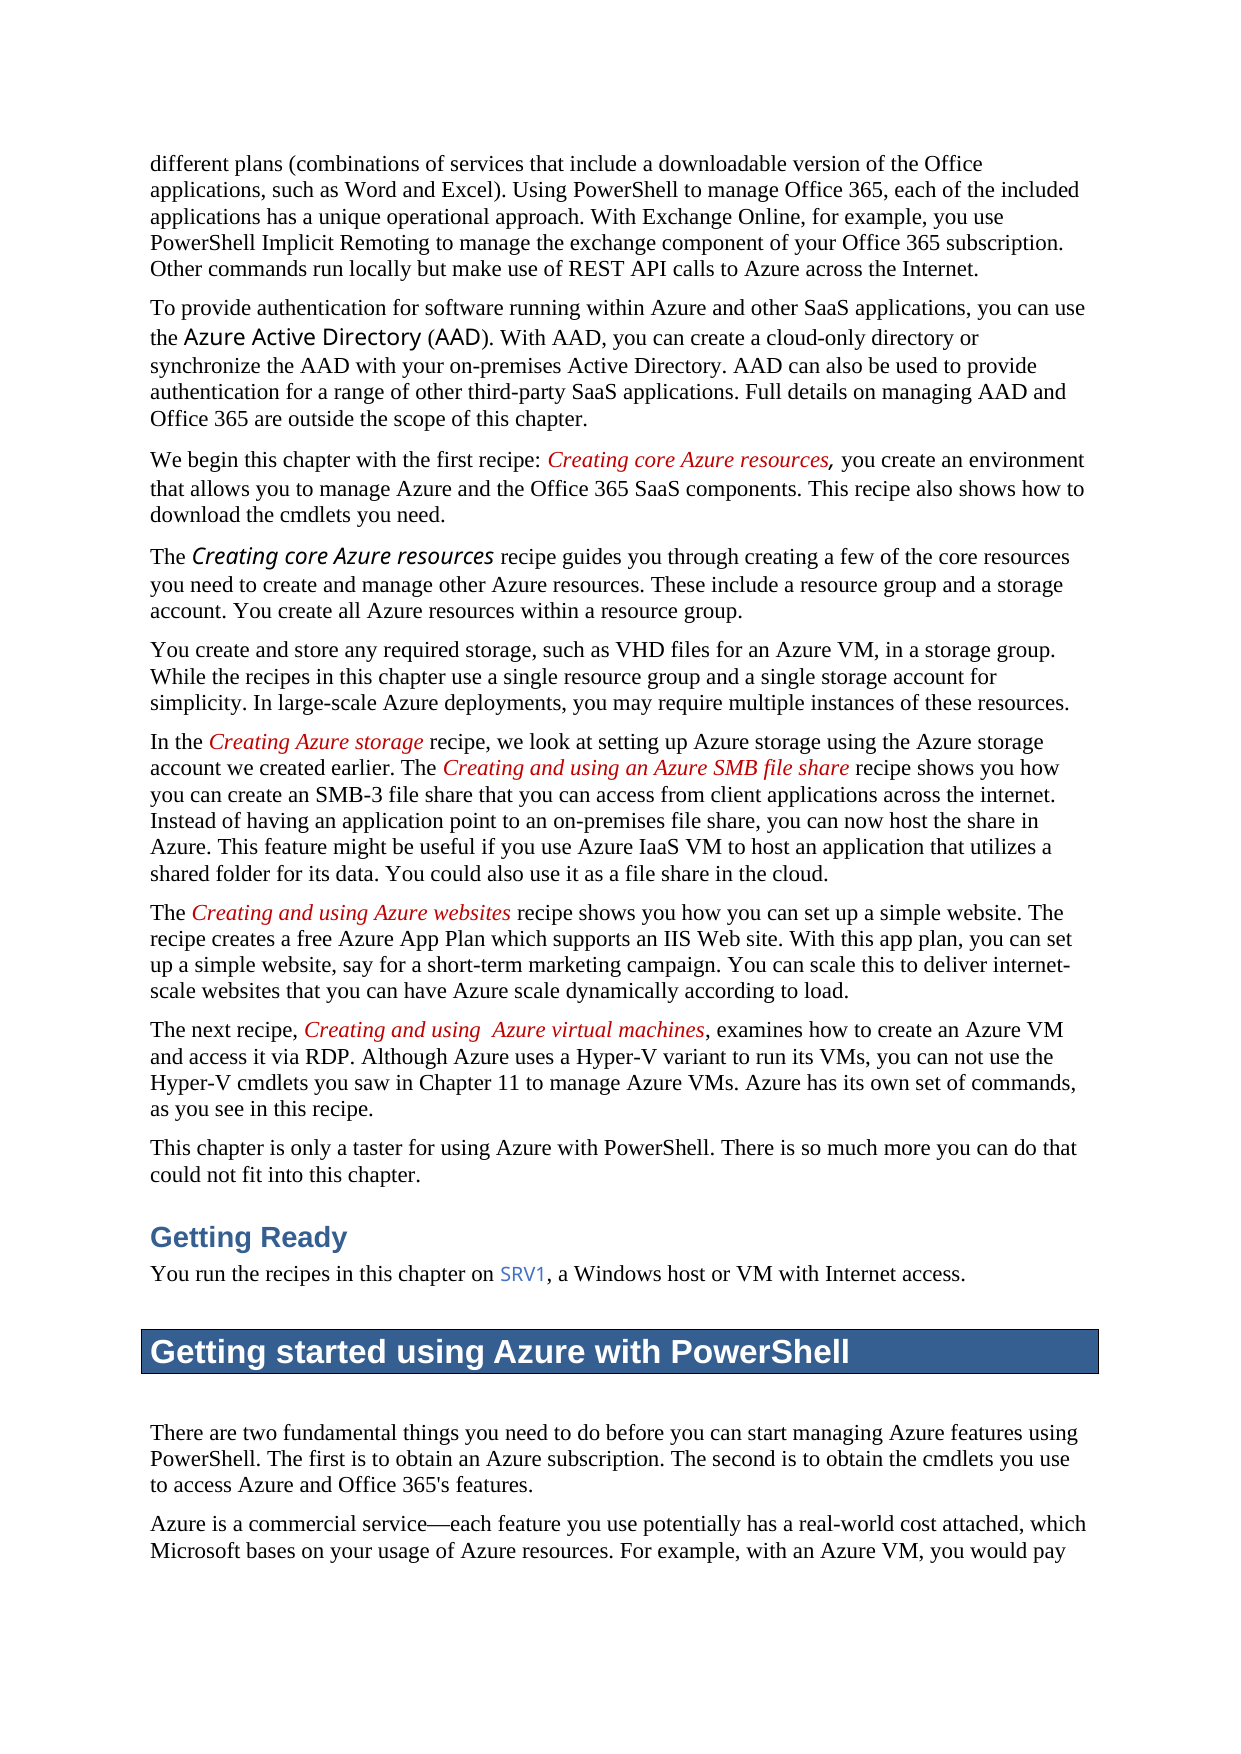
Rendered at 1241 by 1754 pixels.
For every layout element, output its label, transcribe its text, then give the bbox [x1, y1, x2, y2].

text To provide authentication for software running within Azure and other SaaS applications, you can use the Azure Active Directory (AAD). With AAD, you can create a cloud-only directory or synchronize the AAD with your on-premises Active Directory. AAD can also be used to provide authentication for a range of other third-party SaaS applications. Full details on managing AAD and Office 365 are outside the scope of this chapter. [150, 294, 1090, 431]
text The next recipe, Creating and using Azure virtual machines, examines how to create an Azure VM and access it via RDP. Although Azure uses a Hyper-V variant to run its VMs, you can not use the Hyper-V cmdlets you saw in Chapter 11 to manage Azure VMs. Azure has its own set of commands, as you see in this recipe. [150, 1016, 1090, 1122]
text You create and store any required storage, such as VHD files for an Azure VM, in a storage group. While the recipes in this chapter use a single resource group and a single storage account for simplicity. In large-scale Azure deployments, you may require multiple instances of these resources. [150, 636, 1090, 715]
subtitle Getting started using Azure with PowerShell [142, 1330, 1098, 1373]
text The Creating core Azure resources recipe guides you through creating a few of the core resources you need to create and manage other Azure resources. These include a resource group and a storage account. You create all Azure resources within a resource group. [150, 540, 1090, 624]
text We begin this chapter with the first recipe: Creating core Azure resources, you create an environment that allows you to manage Azure and the Office 365 SaaS components. This recipe also shows how to download the cmdlets you need. [150, 443, 1090, 527]
text There are two fundamental things you need to do before you can start managing Azure features using PowerShell. The first is to obtain an Azure subscription. The second is to obtain the cmdlets you use to access Azure and Office 365's features. [150, 1419, 1090, 1498]
text You run the recipes in this chapter on SRV1, a Windows host or VM with Internet access. [150, 1260, 1090, 1287]
text The Creating and using Azure websites recipe shows you how you can set up a simple website. The recipe creates a free Azure App Plan which supports an IIS Web site. With this app plan, you can set up a simple website, say for a short-term marketing campaign. You can scale this to deliver internet-scale websites that you can have Azure scale dynamically according to load. [150, 898, 1090, 1004]
text This chapter is only a taster for using Azure with PowerShell. There is so much more you can do that could not fit into this chapter. [150, 1134, 1090, 1187]
subtitle Getting Ready [150, 1220, 1090, 1254]
text In the Creating Azure storage recipe, we look at setting up Azure storage using the Azure storage account we created earlier. The Creating and using an Azure SMB file share recipe shows you how you can create an SMB-3 file share that you can access from client applications across the internet. Instead of having an application point to an on-premises file share, you can now host the share in Azure. This feature might be useful if you use Azure IaaS VM to host an application that utilizes a shared folder for its data. You could also use it as a file share in the cloud. [150, 728, 1090, 886]
